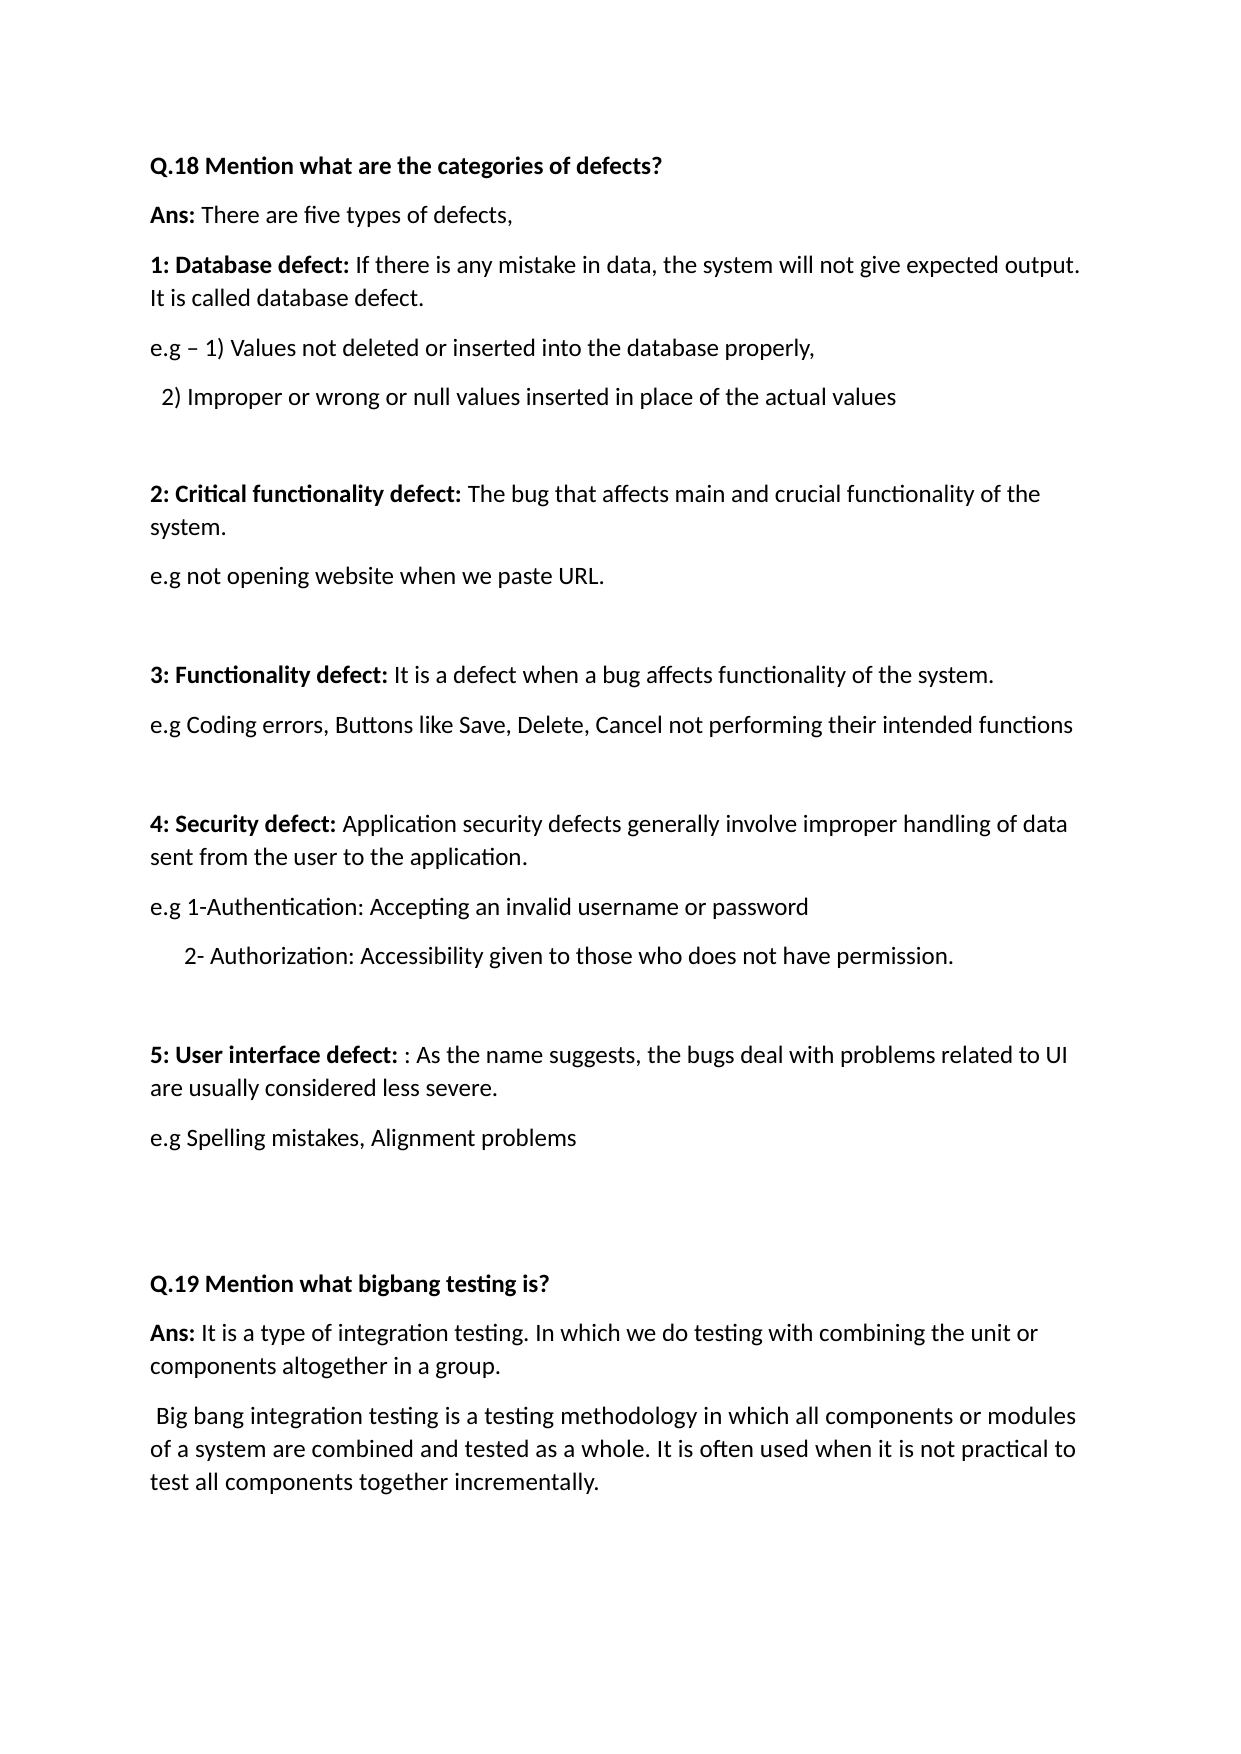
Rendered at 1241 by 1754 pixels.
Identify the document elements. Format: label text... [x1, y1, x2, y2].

text 3: Functionality defect: It is a defect when a bug affects functionality of the system. [150, 659, 1090, 690]
text 1: Database defect: If there is any mistake in data, the system will not give expected output. It is called database defect. [150, 249, 1090, 313]
text e.g not opening website when we paste URL. [150, 560, 1090, 591]
text Big bang integration testing is a testing methodology in which all components or modules of a system are combined and tested as a whole. It is often used when it is not practical to test all components together incrementally. [150, 1400, 1090, 1496]
text Ans: It is a type of integration testing. In which we do testing with combining the unit or components altogether in a group. [150, 1317, 1090, 1381]
text Q.18 Mention what are the categories of defects? [150, 150, 1090, 181]
text Ans: There are five types of defects, [150, 199, 1090, 230]
text e.g Spelling mistakes, Alignment problems [150, 1122, 1090, 1152]
text e.g Coding errors, Buttons like Save, Delete, Cancel not performing their intended functions [150, 709, 1090, 739]
text e.g 1-Authentication: Accepting an invalid username or password [150, 891, 1090, 921]
text 2) Improper or wrong or null values inserted in place of the actual values [150, 381, 1090, 412]
text 2: Critical functionality defect: The bug that affects main and crucial functionality of the system. [150, 478, 1090, 541]
text e.g – 1) Values not deleted or inserted into the database properly, [150, 332, 1090, 362]
text 4: Security defect: Application security defects generally involve improper handling of data sent from the user to the application. [150, 808, 1090, 872]
text 2- Authorization: Accessibility given to those who does not have permission. [150, 940, 1090, 971]
text 5: User interface defect: : As the name suggests, the bugs deal with problems related to UI are usually considered less severe. [150, 1039, 1090, 1103]
text Q.19 Mention what bigbang testing is? [150, 1268, 1090, 1298]
